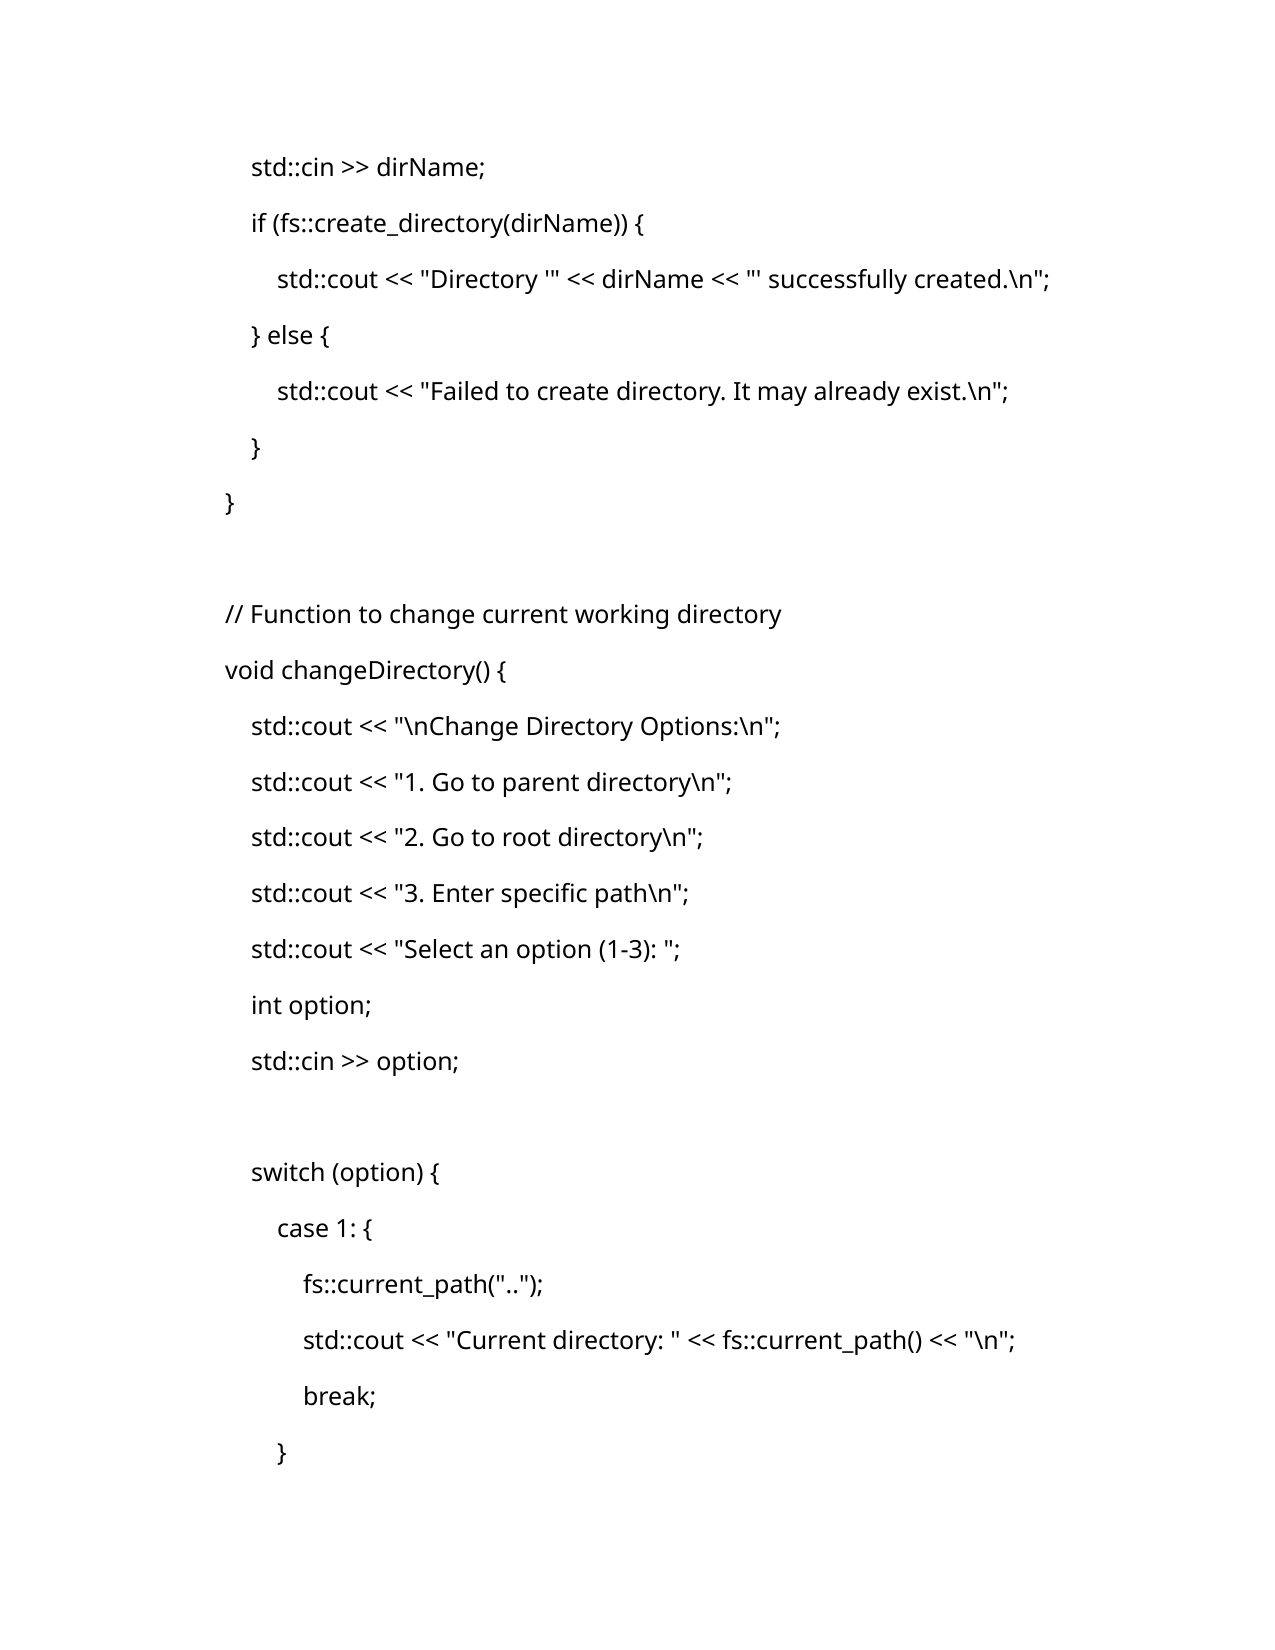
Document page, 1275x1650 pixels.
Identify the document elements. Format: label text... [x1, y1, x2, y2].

text } [150, 485, 1125, 519]
text std::cout << "1. Go to parent directory\n"; [150, 764, 1125, 798]
text std::cin >> option; [150, 1043, 1125, 1077]
text std::cout << "Select an option (1-3): "; [150, 932, 1125, 966]
text std::cout << "Current directory: " << fs::current_path() << "\n"; [150, 1322, 1125, 1357]
text // Function to change current working directory [150, 597, 1125, 631]
text int option; [150, 987, 1125, 1022]
text if (fs::create_directory(dirName)) { [150, 206, 1125, 240]
text void changeDirectory() { [150, 652, 1125, 687]
text break; [150, 1378, 1125, 1412]
text fs::current_path(".."); [150, 1267, 1125, 1301]
text case 1: { [150, 1211, 1125, 1245]
text } [150, 429, 1125, 463]
text std::cout << "Directory '" << dirName << "' successfully created.\n"; [150, 262, 1125, 296]
text std::cout << "3. Enter specific path\n"; [150, 876, 1125, 910]
text } else { [150, 317, 1125, 352]
text std::cout << "Failed to create directory. It may already exist.\n"; [150, 373, 1125, 407]
text } [150, 1434, 1125, 1468]
text std::cin >> dirName; [150, 150, 1125, 184]
text std::cout << "\nChange Directory Options:\n"; [150, 708, 1125, 742]
text switch (option) { [150, 1155, 1125, 1189]
text std::cout << "2. Go to root directory\n"; [150, 820, 1125, 854]
